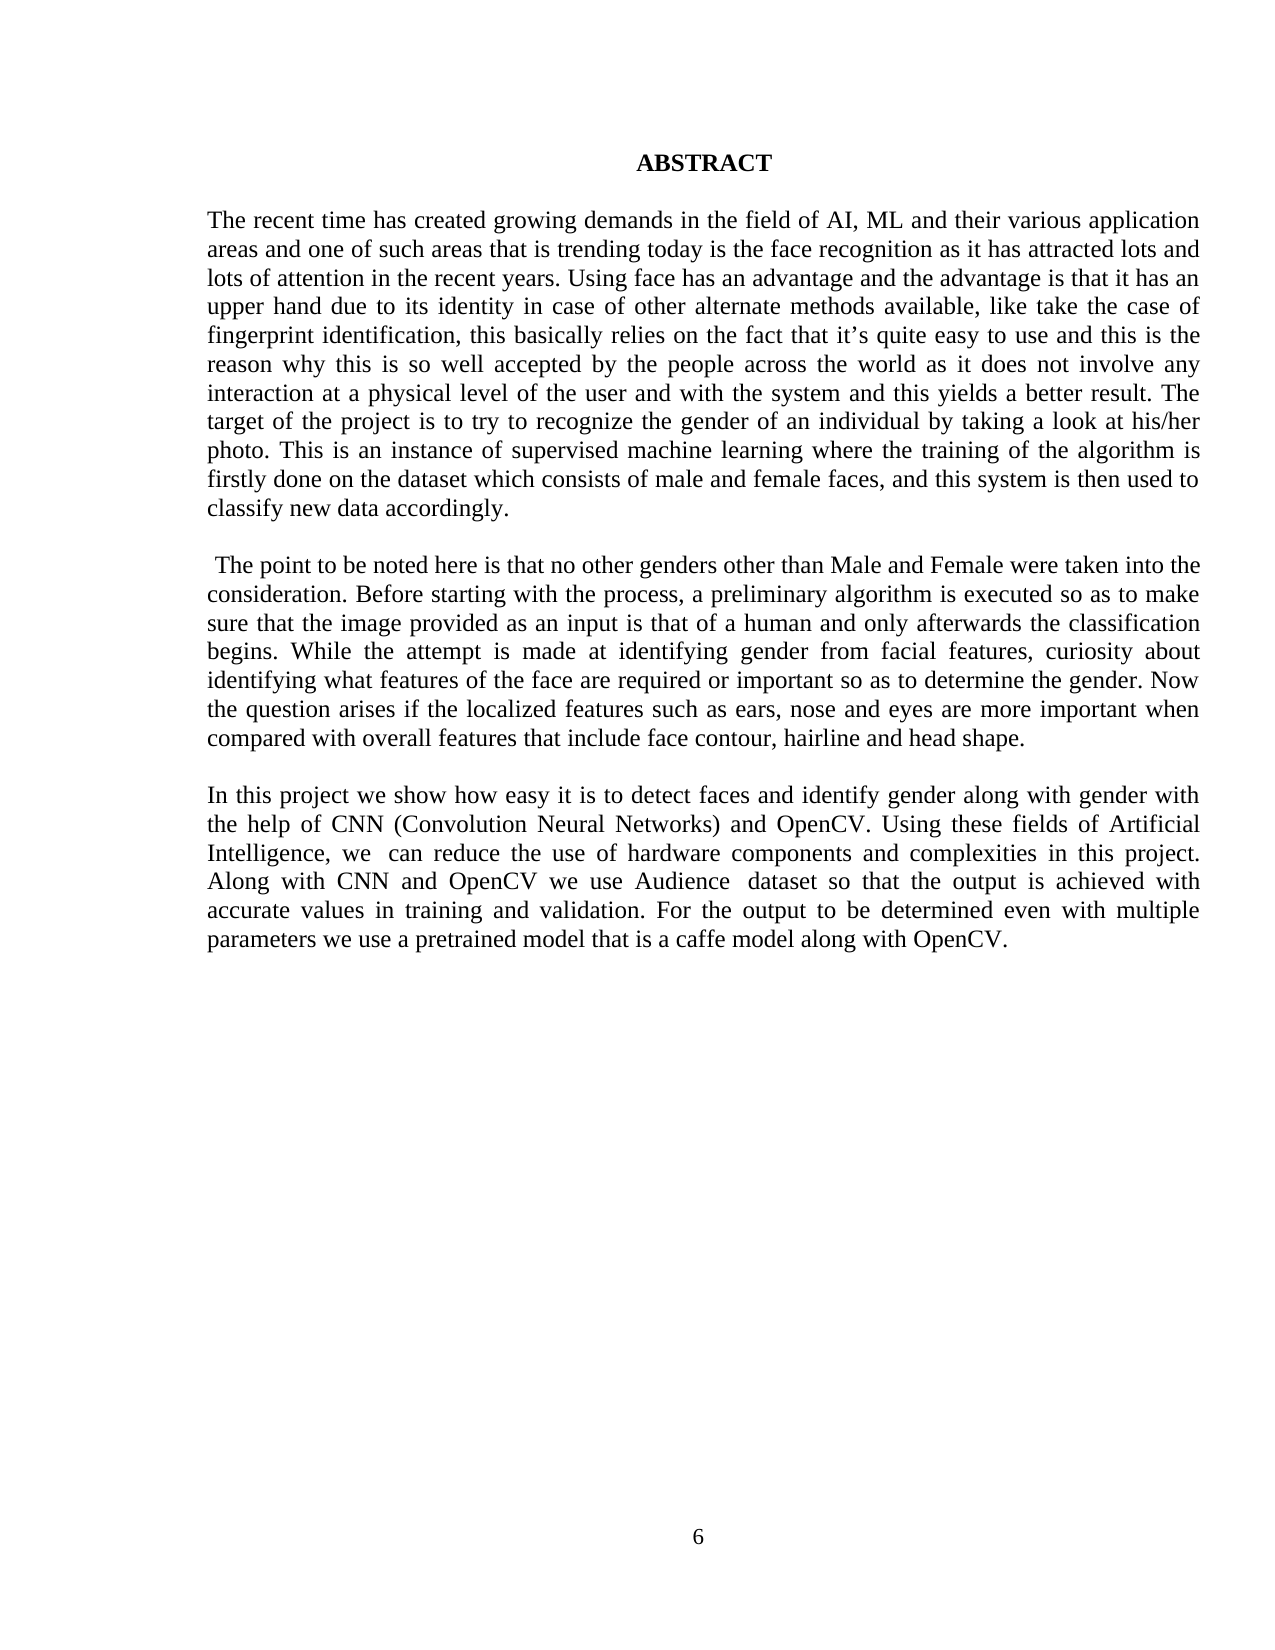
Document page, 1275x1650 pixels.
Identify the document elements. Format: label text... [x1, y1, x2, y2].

text In this project we show how easy it is to detect faces and identify gender along with gender with the help of CNN (Convolution Neural Networks) and OpenCV. Using these fields of Artificial Intelligence, we can reduce the use of hardware components and complexities in this project. Along with CNN and OpenCV we use Audience dataset so that the output is achieved with accurate values in training and validation. For the output to be determined even with multiple parameters we use a pretrained model that is a caffe model along with OpenCV. [207, 780, 1201, 953]
subtitle ABSTRACT [209, 148, 1199, 176]
text The recent time has created growing demands in the field of AI, ML and their various application areas and one of such areas that is trending today is the face recognition as it has attracted lots and lots of attention in the recent years. Using face has an advantage and the advantage is that it has an upper hand due to its identity in case of other alternate methods available, like take the case of fingerprint identification, this basically relies on the fact that it’s quite easy to use and this is the reason why this is so well accepted by the people across the world as it does not involve any interaction at a physical level of the user and with the system and this yields a better result. The target of the project is to try to recognize the gender of an individual by taking a look at his/her photo. This is an instance of supervised machine learning where the training of the algorithm is firstly done on the dataset which consists of male and female faces, and this system is then used to classify new data accordingly. [207, 205, 1201, 521]
text The point to be noted here is that no other genders other than Male and Female were taken into the consideration. Before starting with the process, a preliminary algorithm is executed so as to make sure that the image provided as an input is that of a human and only afterwards the classification begins. While the attempt is made at identifying gender from facial features, curiosity about identifying what features of the face are required or important so as to determine the gender. Now the question arises if the localized features such as ears, nose and eyes are more important when compared with overall features that include face contour, hairline and head shape. [207, 550, 1201, 751]
